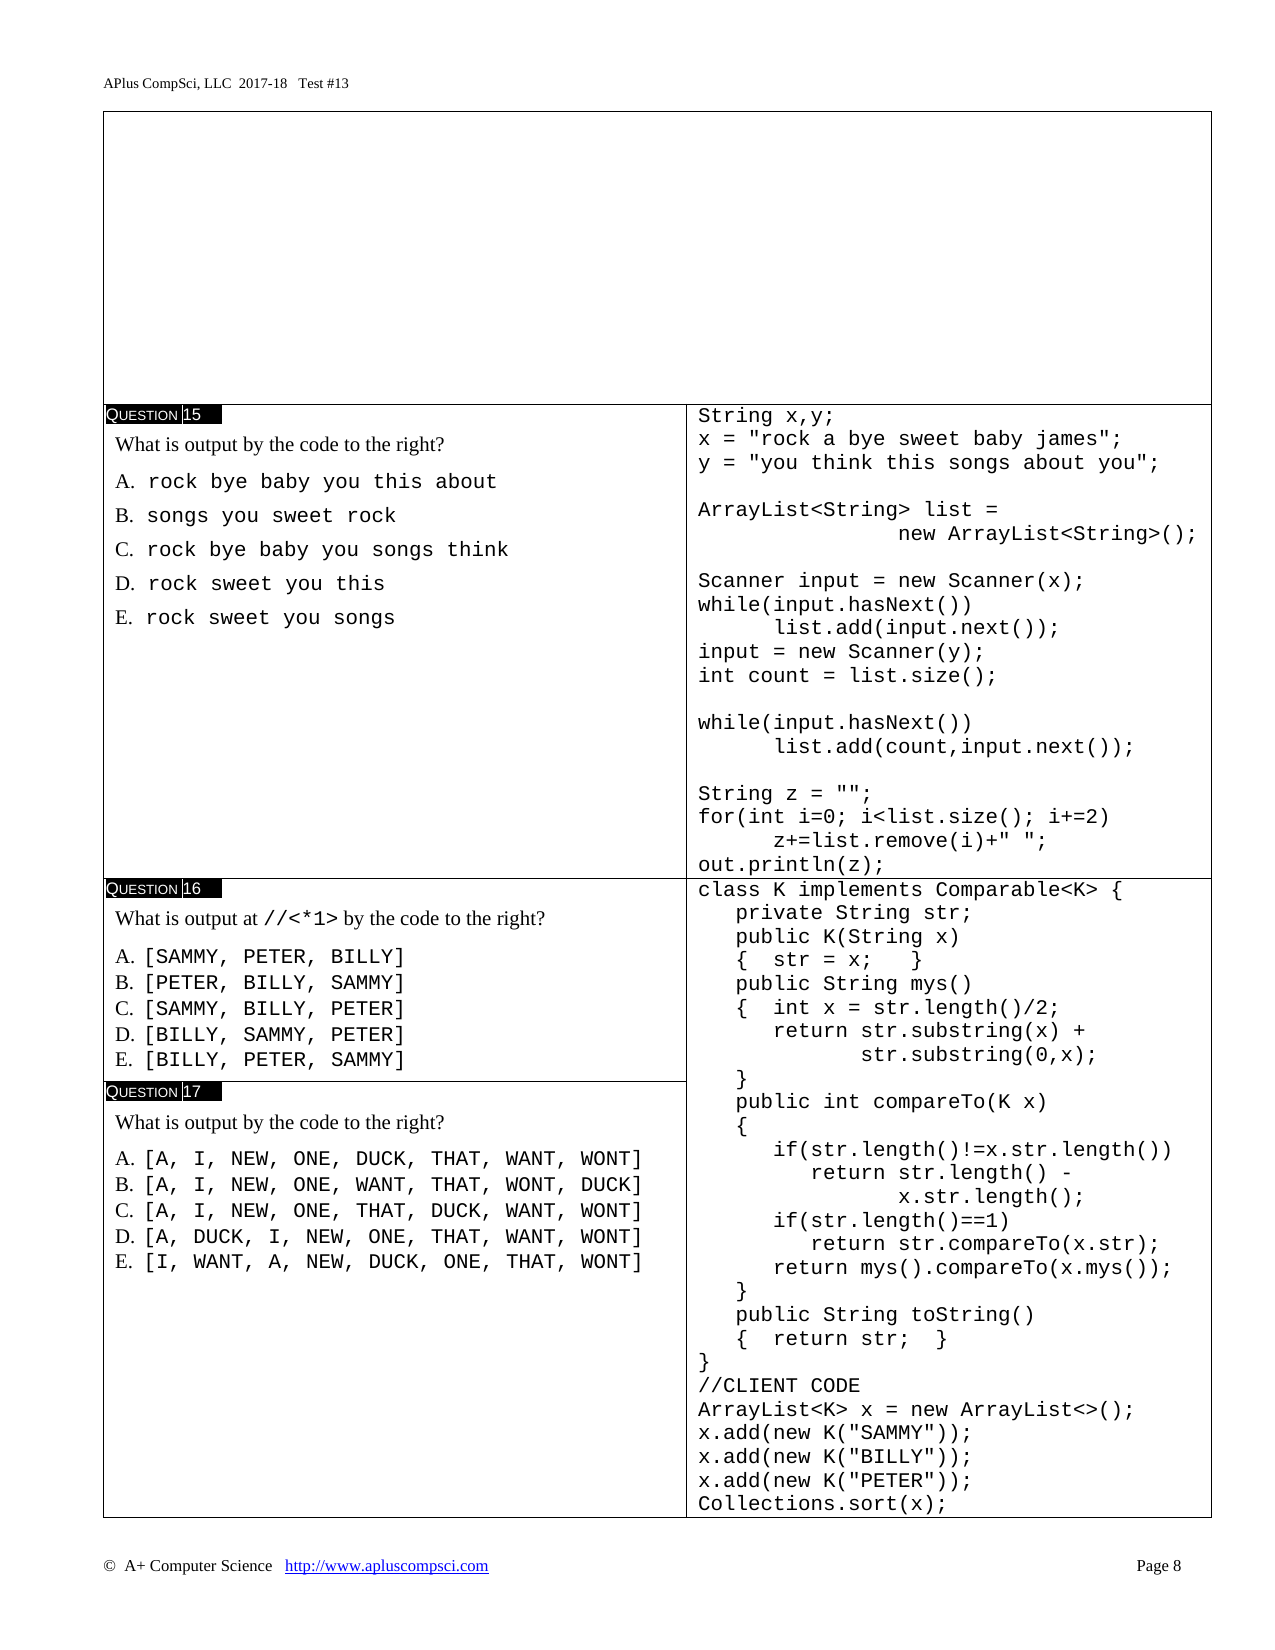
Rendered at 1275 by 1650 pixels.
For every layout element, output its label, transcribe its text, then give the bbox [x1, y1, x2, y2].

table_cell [104, 1082, 686, 1517]
table_cell String x,y; x = "rock a bye sweet baby james"; y = "you think this songs about you"; ArrayList<String> list = new ArrayList<String>(); Scanner input = new Scanner(x); while(input.hasNext()) list.add(input.next()); input = new Scanner(y); int count = list.size(); while(input.hasNext()) list.add(count,input.next()); String z = ""; for(int i=0; i<list.size(); i+=2) z+=list.remove(i)+" "; out.println(z); [687, 405, 1211, 877]
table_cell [104, 112, 1211, 403]
table_cell Question 15 xx What is output by the code to the right? A. rock bye baby you this about B. songs you sweet rock C. rock bye baby you songs think D. rock sweet you this E. rock sweet you songs [104, 405, 686, 877]
table_cell class K implements Comparable<K> { private String str; public K(String x) { str = x; } public String mys() { int x = str.length()/2; return str.substring(x) + str.substring(0,x); } public int compareTo(K x) { if(str.length()!=x.str.length()) return str.length() - x.str.length(); if(str.length()==1) return str.compareTo(x.str); return mys().compareTo(x.mys()); } public String toString() { return str; } } //CLIENT CODE ArrayList<K> x = new ArrayList<>(); x.add(new K("SAMMY")); x.add(new K("BILLY")); x.add(new K("PETER")); Collections.sort(x); out.println(x); //<*1> x.clear(); x.add(new K("I")); x.add(new K("WANT")); x.add(new K("A")); x.add(new K("NEW")); x.add(new K("DUCK")); x.add(new K("ONE")); x.add(new K("THAT")); x.add(new K("WONT")); Collections.sort(x); out.println(x); //<*2> [687, 879, 1211, 1517]
table_cell Question 16 xx What is output at //<*1> by the code to the right? A. [SAMMY, PETER, BILLY] B. [PETER, BILLY, SAMMY] C. [SAMMY, BILLY, PETER] D. [BILLY, SAMMY, PETER] E. [BILLY, PETER, SAMMY] [104, 879, 686, 1081]
